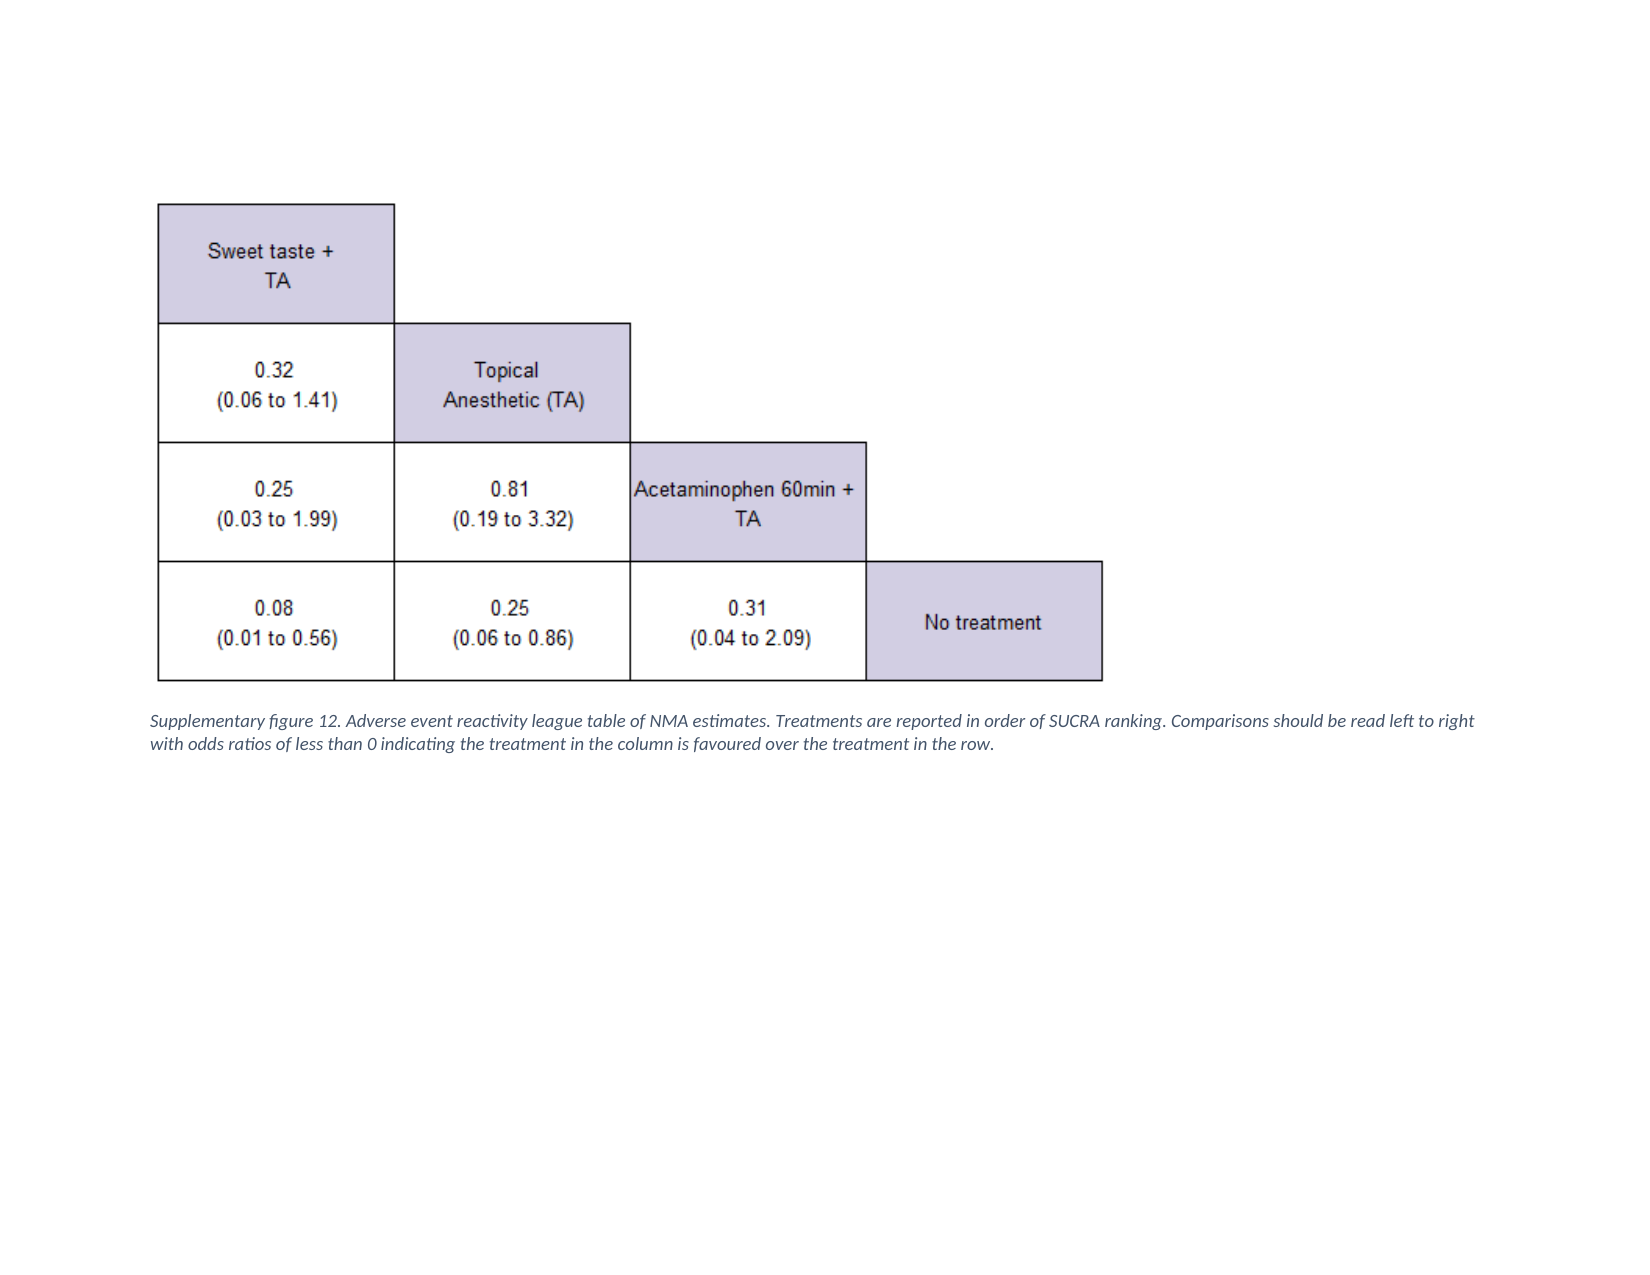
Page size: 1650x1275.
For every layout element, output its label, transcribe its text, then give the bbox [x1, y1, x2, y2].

text Supplementary figure 12. Adverse event reactivity league table of NMA estimates. Treatments are reported in order of SUCRA ranking. Comparisons should be read left to right with odds ratios of less than 0 indicating the treatment in the column is favoured over the treatment in the row. [150, 709, 1500, 755]
picture [150, 196, 1111, 691]
